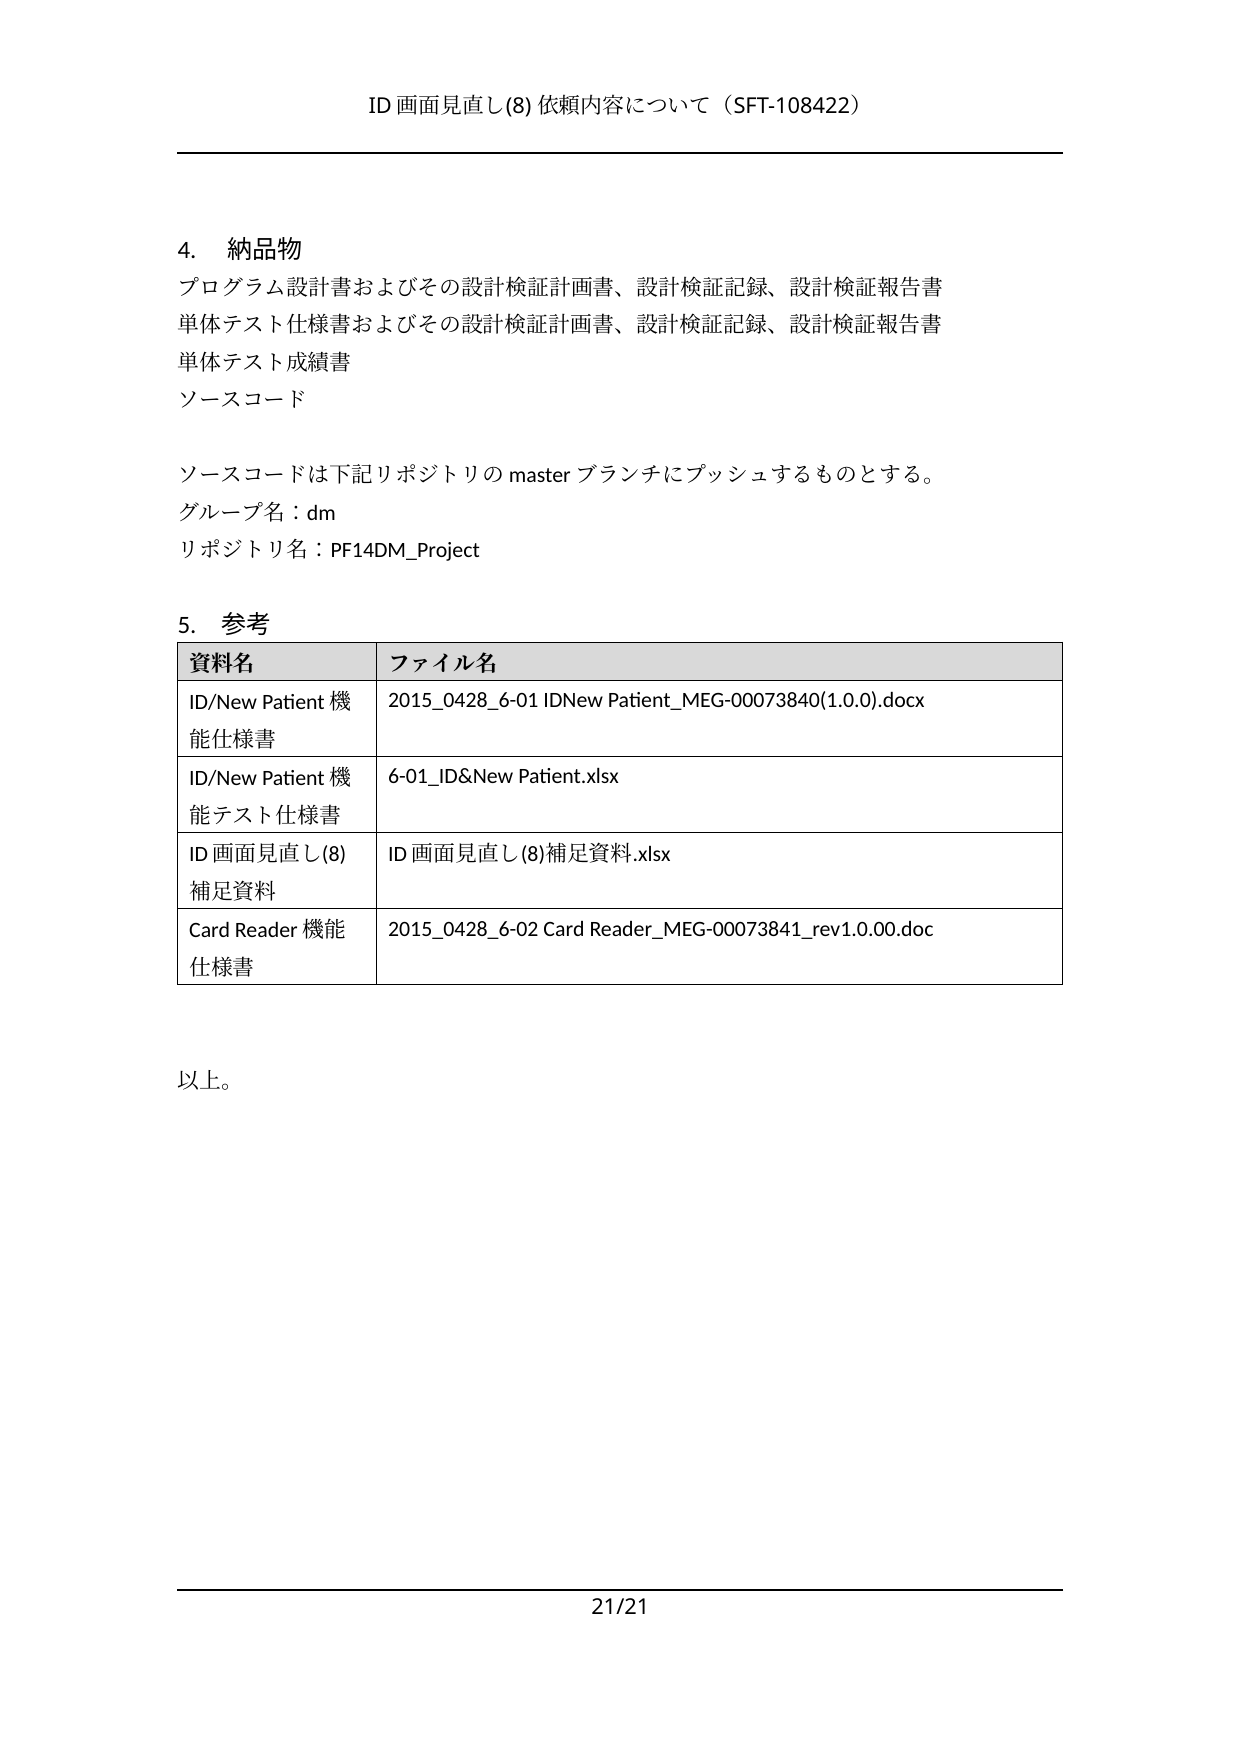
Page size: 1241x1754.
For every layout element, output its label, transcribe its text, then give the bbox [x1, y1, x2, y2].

text 単体テスト成績書 [177, 342, 1063, 379]
text リポジトリ名：PF14DM_Project [177, 529, 1063, 567]
text ソースコード [177, 379, 1063, 417]
table_cell ID画面見直し(8)補足資料.xlsx [377, 833, 1062, 908]
table_cell ID/New Patient機能仕様書 [178, 681, 376, 756]
table_cell 2015_0428_6-02 Card Reader_MEG-00073841_rev1.0.00.doc [377, 909, 1062, 984]
table_cell ID/New Patient機能テスト仕様書 [178, 757, 376, 832]
table_cell 2015_0428_6-01 IDNew Patient_MEG-00073840(1.0.0).docx [377, 681, 1062, 756]
table_cell Card Reader機能仕様書 [178, 909, 376, 984]
text 以上。 [177, 1060, 1063, 1098]
table_cell 6-01_ID&New Patient.xlsx [377, 757, 1062, 832]
subtitle 参考 [177, 604, 1063, 642]
text 単体テスト仕様書およびその設計検証計画書、設計検証記録、設計検証報告書 [177, 304, 1063, 342]
text プログラム設計書およびその設計検証計画書、設計検証記録、設計検証報告書 [177, 267, 1063, 304]
subtitle 納品物 [177, 229, 1063, 267]
table_header 資料名 [178, 643, 376, 680]
text ソースコードは下記リポジトリのmasterブランチにプッシュするものとする。 [177, 454, 1063, 492]
text グループ名：dm [177, 492, 1063, 529]
table_cell ID画面見直し(8)補足資料 [178, 833, 376, 908]
table_header ファイル名 [377, 643, 1062, 680]
